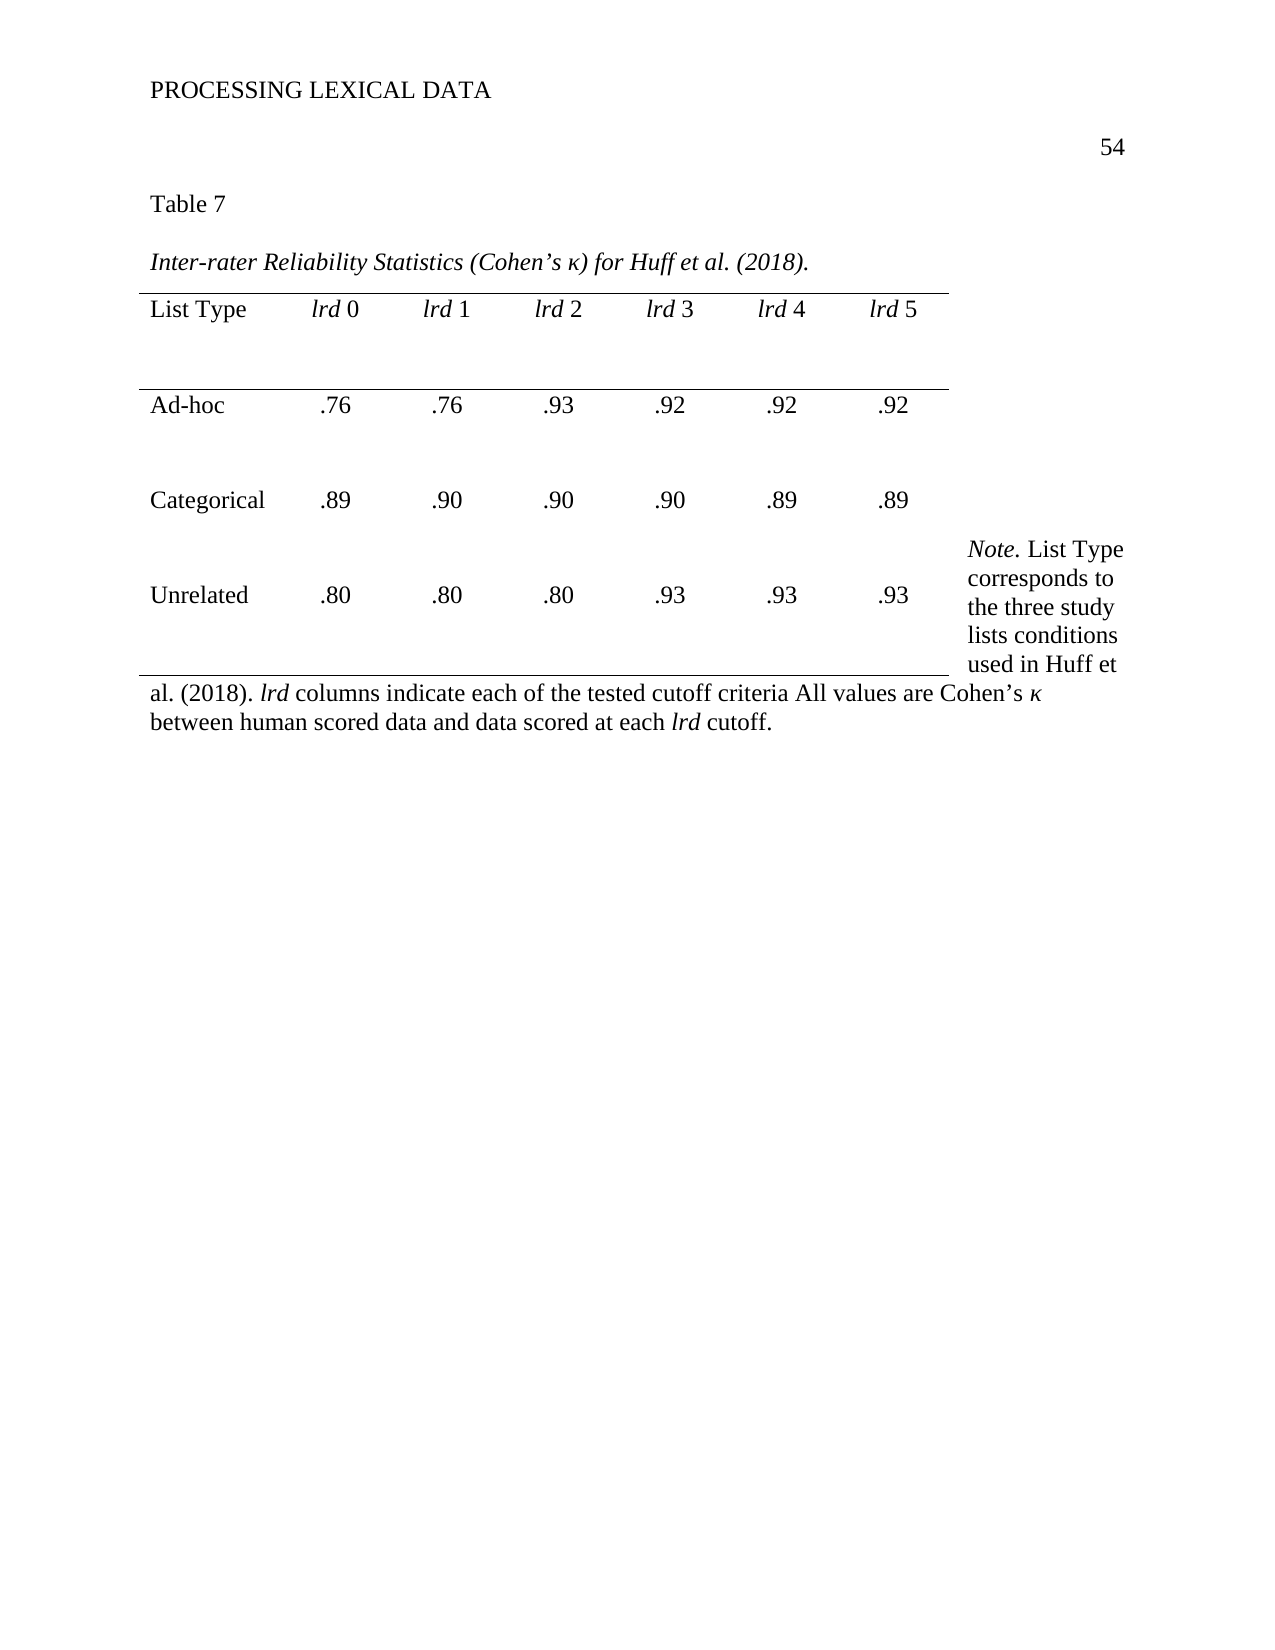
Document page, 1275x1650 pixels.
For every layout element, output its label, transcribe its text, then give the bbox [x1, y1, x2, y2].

table_header lrd 3 [614, 294, 726, 389]
table_cell .93 [837, 580, 949, 675]
table_header List Type [139, 294, 279, 389]
table_cell .93 [726, 580, 837, 675]
table_cell Unrelated [139, 580, 279, 675]
table_cell .80 [503, 580, 614, 675]
table_cell Categorical [139, 485, 279, 580]
table_cell .76 [279, 390, 391, 485]
table_cell .92 [614, 390, 726, 485]
table_header lrd 5 [837, 294, 949, 389]
table_cell .89 [837, 485, 949, 580]
table_cell .80 [279, 580, 391, 675]
table_cell Ad-hoc [139, 390, 279, 485]
table_cell .93 [614, 580, 726, 675]
table_cell .89 [726, 485, 837, 580]
text Table 7 [150, 189, 1125, 218]
table_cell .92 [837, 390, 949, 485]
table_cell .89 [279, 485, 391, 580]
table_header lrd 2 [503, 294, 614, 389]
table_header lrd 4 [726, 294, 837, 389]
table_cell .90 [391, 485, 502, 580]
table_cell .80 [391, 580, 502, 675]
table_cell .92 [726, 390, 837, 485]
table_cell .90 [503, 485, 614, 580]
text Inter-rater Reliability Statistics (Cohen’s κ) for Huff et al. (2018). [150, 247, 1125, 276]
table_cell .90 [614, 485, 726, 580]
table_cell .76 [391, 390, 502, 485]
table_header lrd 0 [279, 294, 391, 389]
table_cell .93 [503, 390, 614, 485]
table_header lrd 1 [391, 294, 502, 389]
text Note. List Type corresponds to the three study lists conditions used in Huff et al. (2018). lrd columns indicate each of the tested cutoff criteria All values are Cohen’s κ between human scored data and data scored at each lrd cutoff. [150, 534, 1125, 736]
